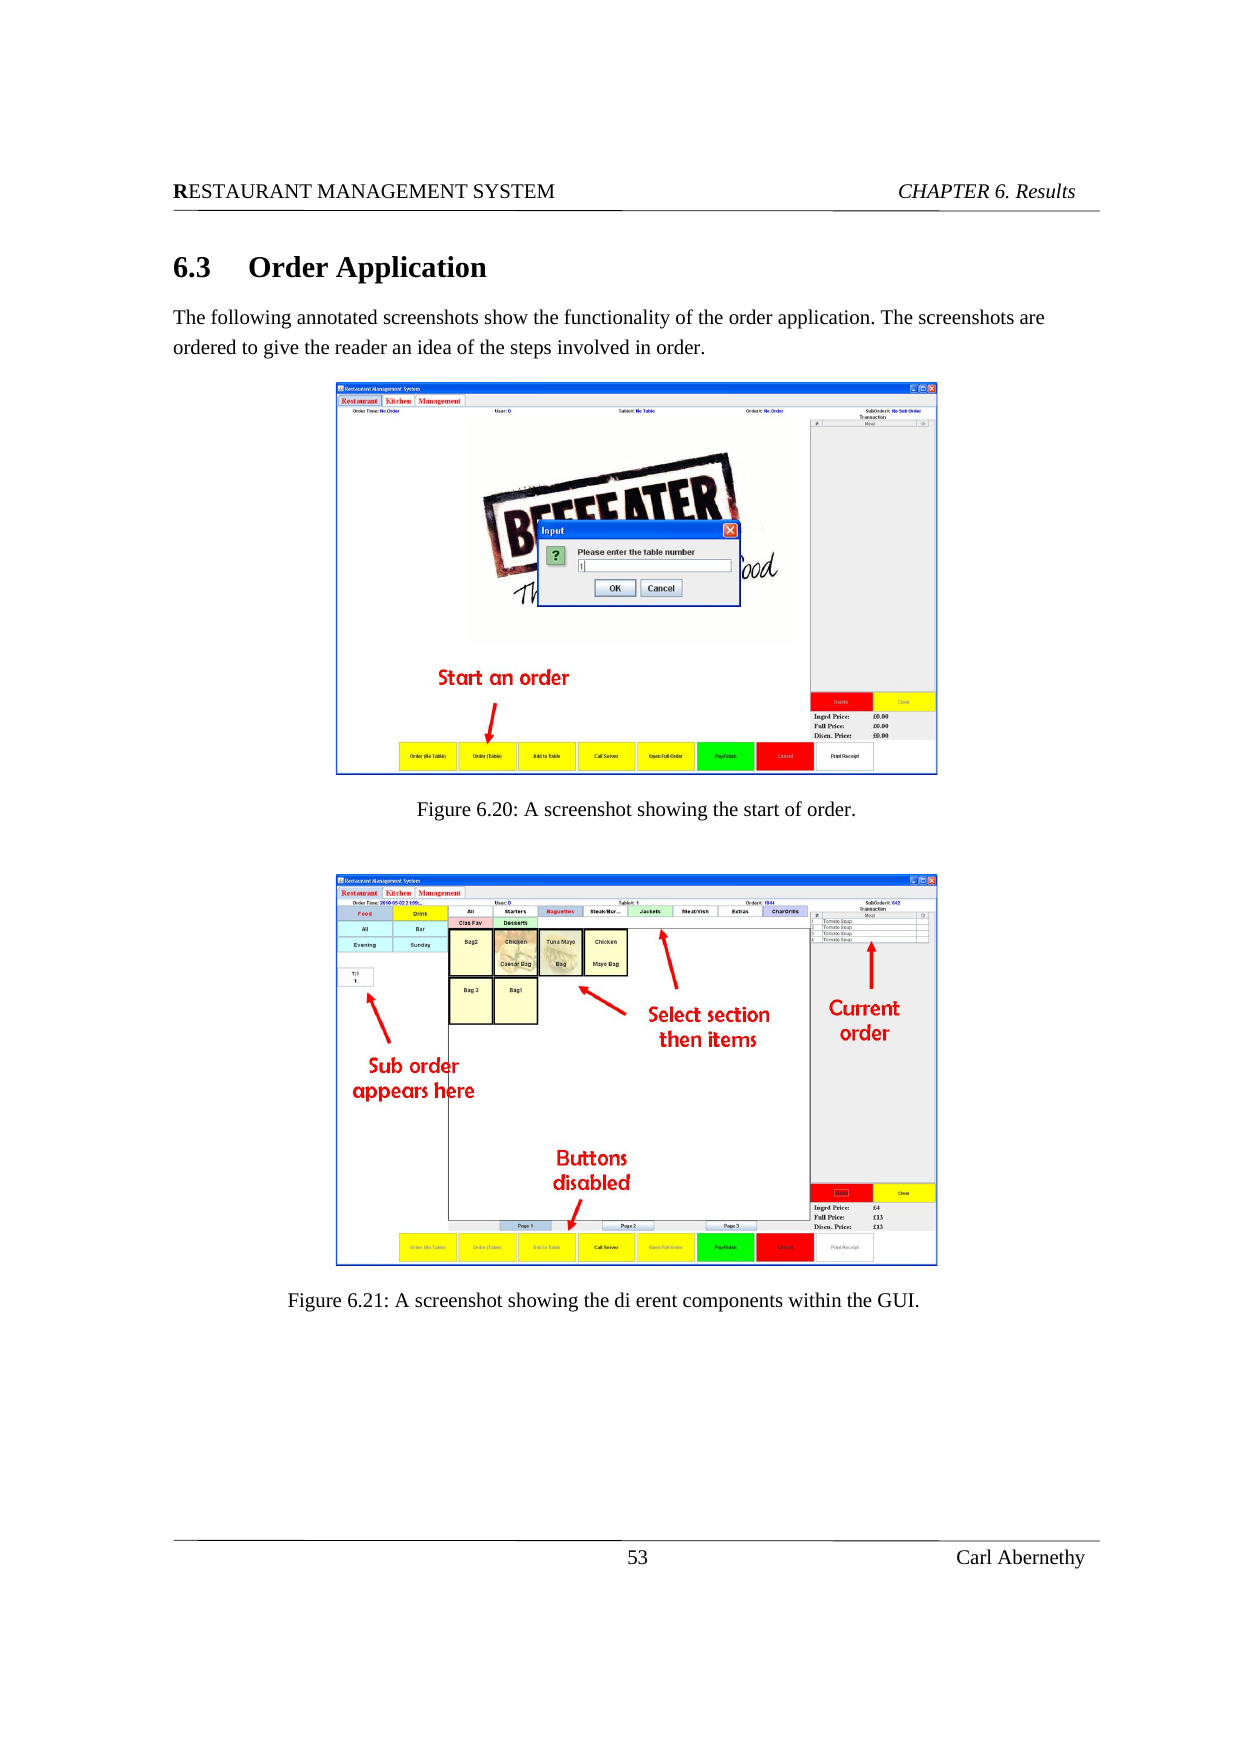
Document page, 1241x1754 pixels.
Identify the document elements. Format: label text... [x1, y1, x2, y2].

text RESTAURANT MANAGEMENT SYSTEM CHAPTER 6. Results [173, 179, 1100, 203]
text Figure 6.20: A screenshot showing the start of order. [150, 797, 1123, 821]
picture [335, 874, 938, 1266]
text 53 Carl Abernethy [627, 1545, 1100, 1569]
picture [335, 382, 938, 775]
text 6.3 Order Application [173, 249, 1100, 284]
text Figure 6.21: A screenshot showing the di erent components within the GUI. [287, 1288, 1100, 1312]
text The following annotated screenshots show the functionality of the order application. The screenshots are ordered to give the reader an idea of the steps involved in order. [173, 305, 1100, 359]
